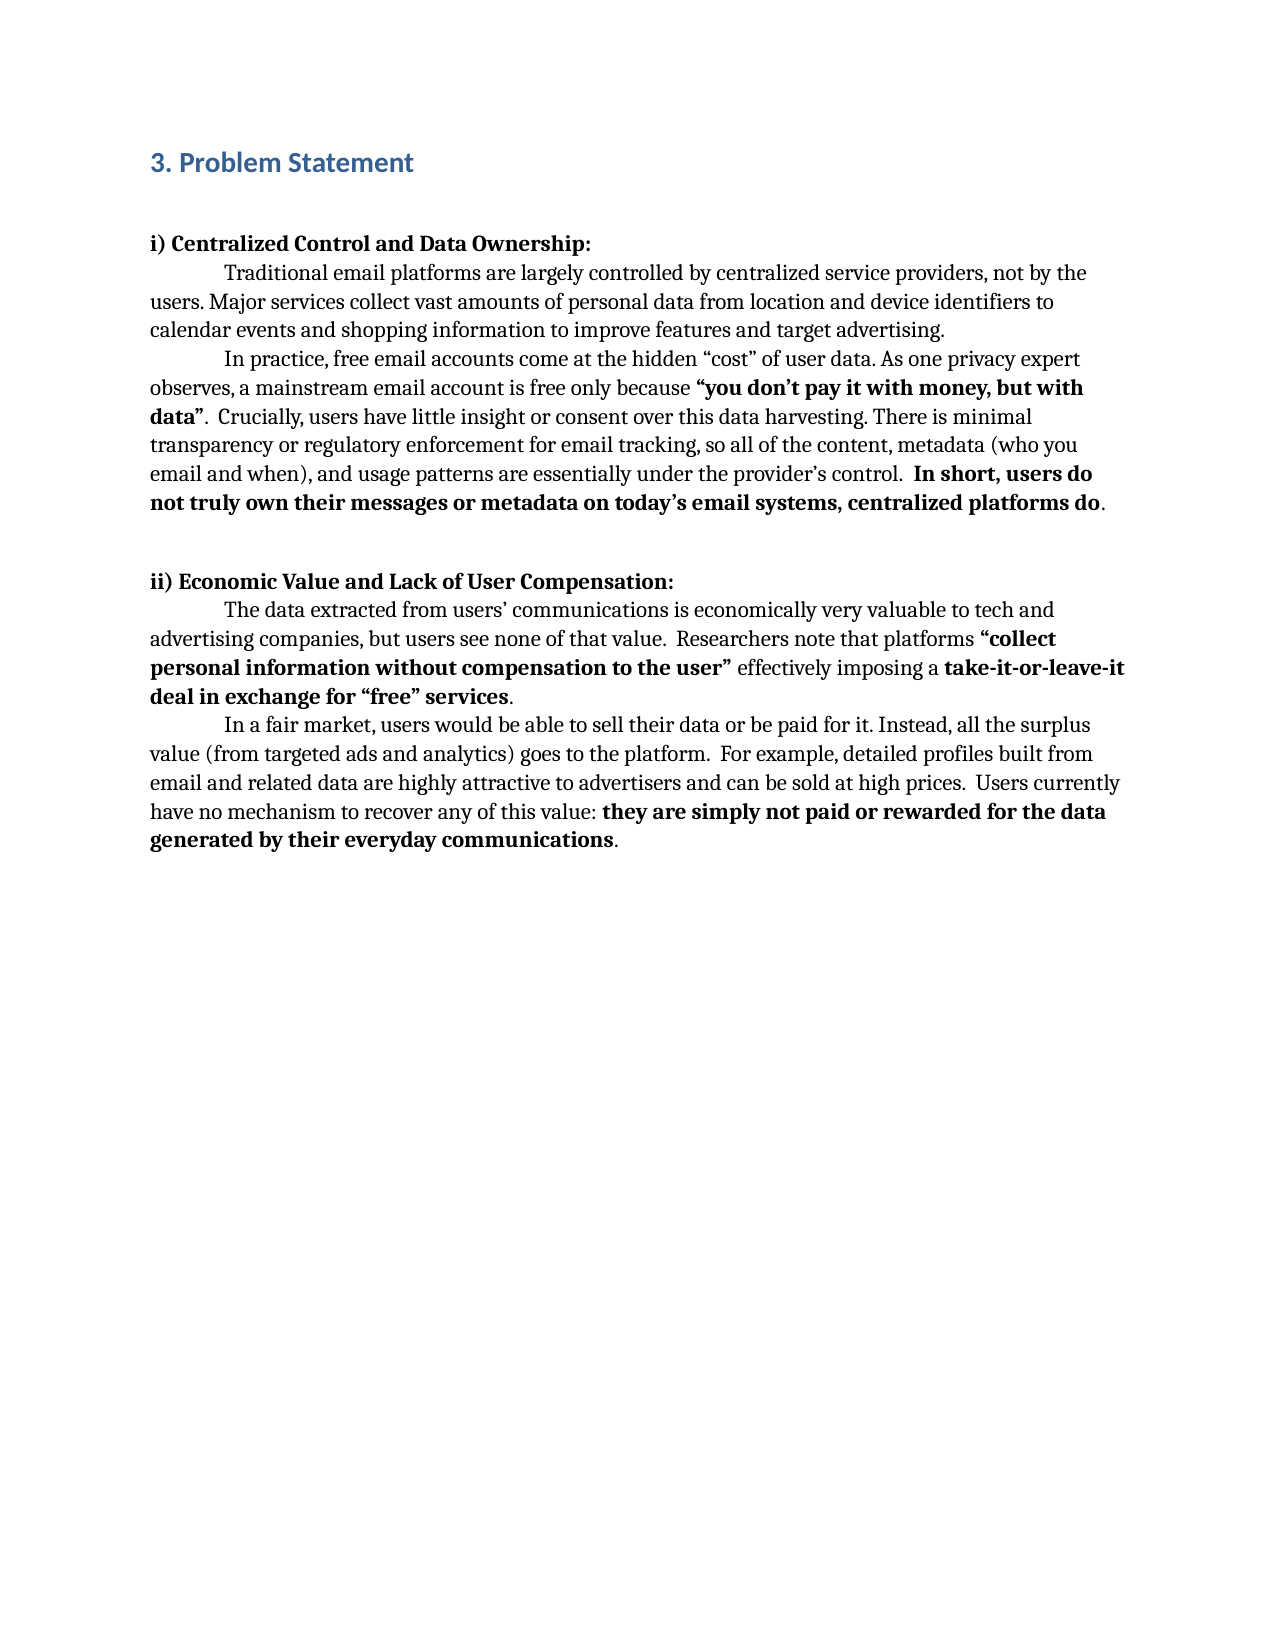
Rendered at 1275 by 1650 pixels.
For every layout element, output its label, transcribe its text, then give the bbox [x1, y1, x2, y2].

text ii) Economic Value and Lack of User Compensation: The data extracted from users’ communications is economically very valuable to tech and advertising companies, but users see none of that value. Researchers note that platforms “collect personal information without compensation to the user” effectively imposing a take-it-or-leave-it deal in exchange for “free” services. In a fair market, users would be able to sell their data or be paid for it. Instead, all the surplus value (from targeted ads and analytics) goes to the platform. For example, detailed profiles built from email and related data are highly attractive to advertisers and can be sold at high prices. Users currently have no mechanism to recover any of this value: they are simply not paid or rewarded for the data generated by their everyday communications. [150, 566, 1125, 854]
text i) Centralized Control and Data Ownership: Traditional email platforms are largely controlled by centralized service providers, not by the users. Major services collect vast amounts of personal data from location and device identifiers to calendar events and shopping information to improve features and target advertising. In practice, free email accounts come at the hidden “cost” of user data. As one privacy expert observes, a mainstream email account is free only because “you don’t pay it with money, but with data”. Crucially, users have little insight or consent over this data harvesting. There is minimal transparency or regulatory enforcement for email tracking, so all of the content, metadata (who you email and when), and usage patterns are essentially under the provider’s control. In short, users do not truly own their messages or metadata on today’s email systems, centralized platforms do. [150, 229, 1125, 516]
text 3. Problem Statement [150, 150, 1125, 179]
